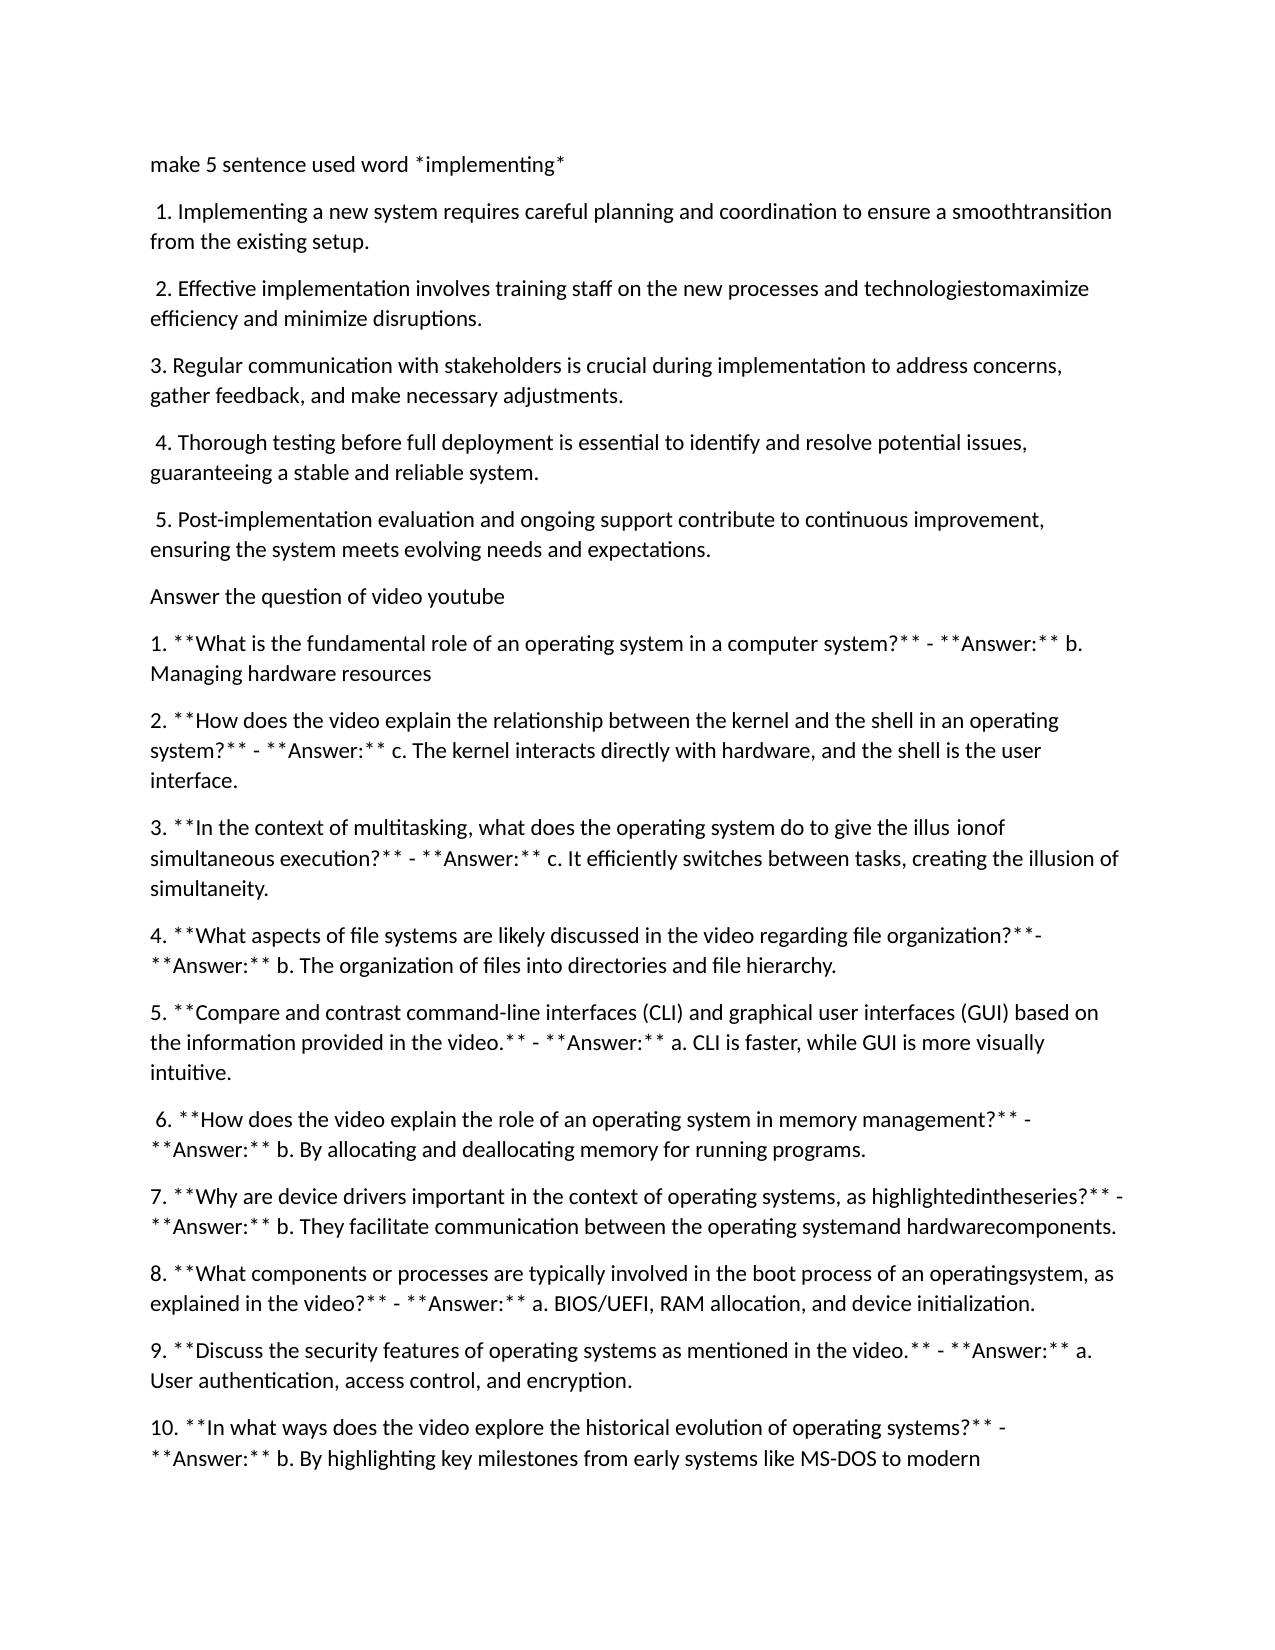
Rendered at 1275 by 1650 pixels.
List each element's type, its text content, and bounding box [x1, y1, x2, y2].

text 5. Post-implementation evaluation and ongoing support contribute to continuous improvement, ensuring the system meets evolving needs and expectations. [150, 505, 1125, 563]
text 9. **Discuss the security features of operating systems as mentioned in the video.** - **Answer:** a. User authentication, access control, and encryption. [150, 1336, 1125, 1395]
text 6. **How does the video explain the role of an operating system in memory management?** - **Answer:** b. By allocating and deallocating memory for running programs. [150, 1105, 1125, 1163]
text 10. **In what ways does the video explore the historical evolution of operating systems?** - **Answer:** b. By highlighting key milestones from early systems like MS-DOS to modern [150, 1413, 1125, 1472]
text make 5 sentence used word *implementing* [150, 150, 1125, 178]
text Answer the question of video youtube [150, 582, 1125, 610]
text 4. **What aspects of file systems are likely discussed in the video regarding file organization?**- **Answer:** b. The organization of files into directories and file hierarchy. [150, 921, 1125, 979]
text 1. **What is the fundamental role of an operating system in a computer system?** - **Answer:** b. Managing hardware resources [150, 629, 1125, 687]
text 2. **How does the video explain the relationship between the kernel and the shell in an operating system?** - **Answer:** c. The kernel interacts directly with hardware, and the shell is the user interface. [150, 706, 1125, 795]
text 2. Effective implementation involves training staff on the new processes and technologiestomaximize efficiency and minimize disruptions. [150, 274, 1125, 332]
text 8. **What components or processes are typically involved in the boot process of an operatingsystem, as explained in the video?** - **Answer:** a. BIOS/UEFI, RAM allocation, and device initialization. [150, 1259, 1125, 1318]
text 5. **Compare and contrast command-line interfaces (CLI) and graphical user interfaces (GUI) based on the information provided in the video.** - **Answer:** a. CLI is faster, while GUI is more visually intuitive. [150, 998, 1125, 1086]
text 3. **In the context of multitasking, what does the operating system do to give the illus ionof simultaneous execution?** - **Answer:** c. It efficiently switches between tasks, creating the illusion of simultaneity. [150, 813, 1125, 902]
text 3. Regular communication with stakeholders is crucial during implementation to address concerns, gather feedback, and make necessary adjustments. [150, 351, 1125, 409]
text 4. Thorough testing before full deployment is essential to identify and resolve potential issues, guaranteeing a stable and reliable system. [150, 428, 1125, 486]
text 1. Implementing a new system requires careful planning and coordination to ensure a smoothtransition from the existing setup. [150, 197, 1125, 255]
text 7. **Why are device drivers important in the context of operating systems, as highlightedintheseries?** - **Answer:** b. They facilitate communication between the operating systemand hardwarecomponents. [150, 1182, 1125, 1241]
